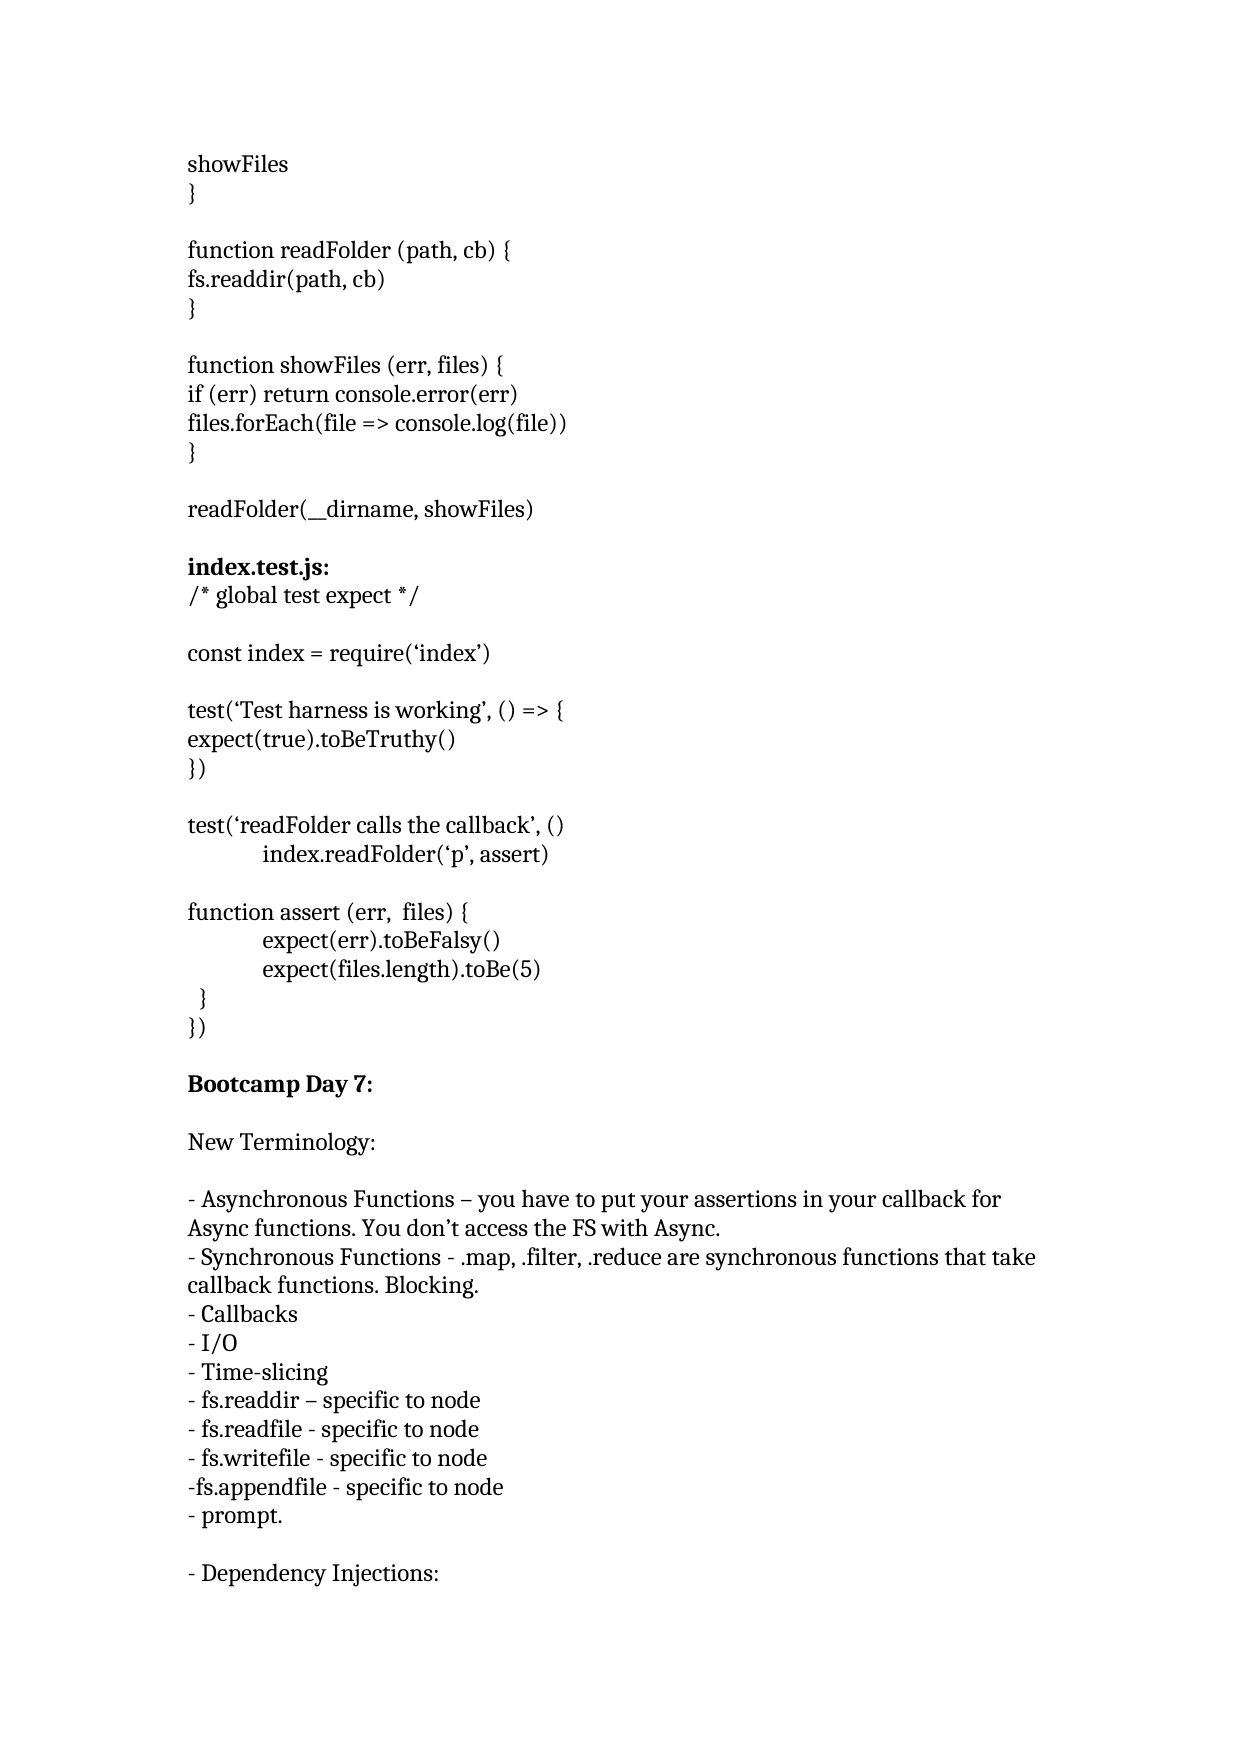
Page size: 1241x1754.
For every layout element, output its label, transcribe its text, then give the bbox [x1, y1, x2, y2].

text index.readFolder(‘p’, assert) [187, 840, 1053, 869]
text - prompt. [187, 1501, 1053, 1530]
text - Time-slicing [187, 1357, 1053, 1386]
text index.test.js: [187, 552, 1053, 581]
text readFolder(__dirname, showFiles) [187, 495, 1053, 524]
text test(‘readFolder calls the callback’, () [187, 811, 1053, 840]
text function readFolder (path, cb) { [187, 236, 1053, 265]
text expect(err).toBeFalsy() [187, 926, 1053, 955]
text - Asynchronous Functions – you have to put your assertions in your callback for Async functions. You don’t access the FS with Async. [187, 1185, 1053, 1242]
text expect(files.length).toBe(5) [187, 955, 1053, 984]
text -fs.appendfile - specific to node [187, 1472, 1053, 1501]
text test(‘Test harness is working’, () => { [187, 696, 1053, 725]
text function assert (err, files) { [187, 897, 1053, 926]
text /* global test expect */ [187, 581, 1053, 610]
text - fs.writefile - specific to node [187, 1444, 1053, 1472]
text if (err) return console.error(err) [187, 380, 1053, 409]
text }) [187, 1012, 1053, 1041]
text - Dependency Injections: [187, 1559, 1053, 1587]
text } [187, 437, 1053, 466]
text fs.readdir(path, cb) [187, 265, 1053, 294]
text - Synchronous Functions - .map, .filter, .reduce are synchronous functions that take callback functions. Blocking. [187, 1242, 1053, 1300]
text function showFiles (err, files) { [187, 351, 1053, 380]
text - fs.readdir – specific to node [187, 1386, 1053, 1415]
text files.forEach(file => console.log(file)) [187, 409, 1053, 437]
text } [187, 294, 1053, 322]
text expect(true).toBeTruthy() [187, 725, 1053, 754]
text } [187, 984, 1053, 1012]
text - Callbacks [187, 1300, 1053, 1329]
text New Terminology: [187, 1127, 1053, 1156]
text } [187, 179, 1053, 207]
text const index = require(‘index’) [187, 639, 1053, 667]
text - fs.readfile - specific to node [187, 1415, 1053, 1444]
text showFiles [187, 150, 1053, 179]
text Bootcamp Day 7: [187, 1070, 1053, 1099]
text }) [187, 754, 1053, 782]
text - I/O [187, 1329, 1053, 1357]
